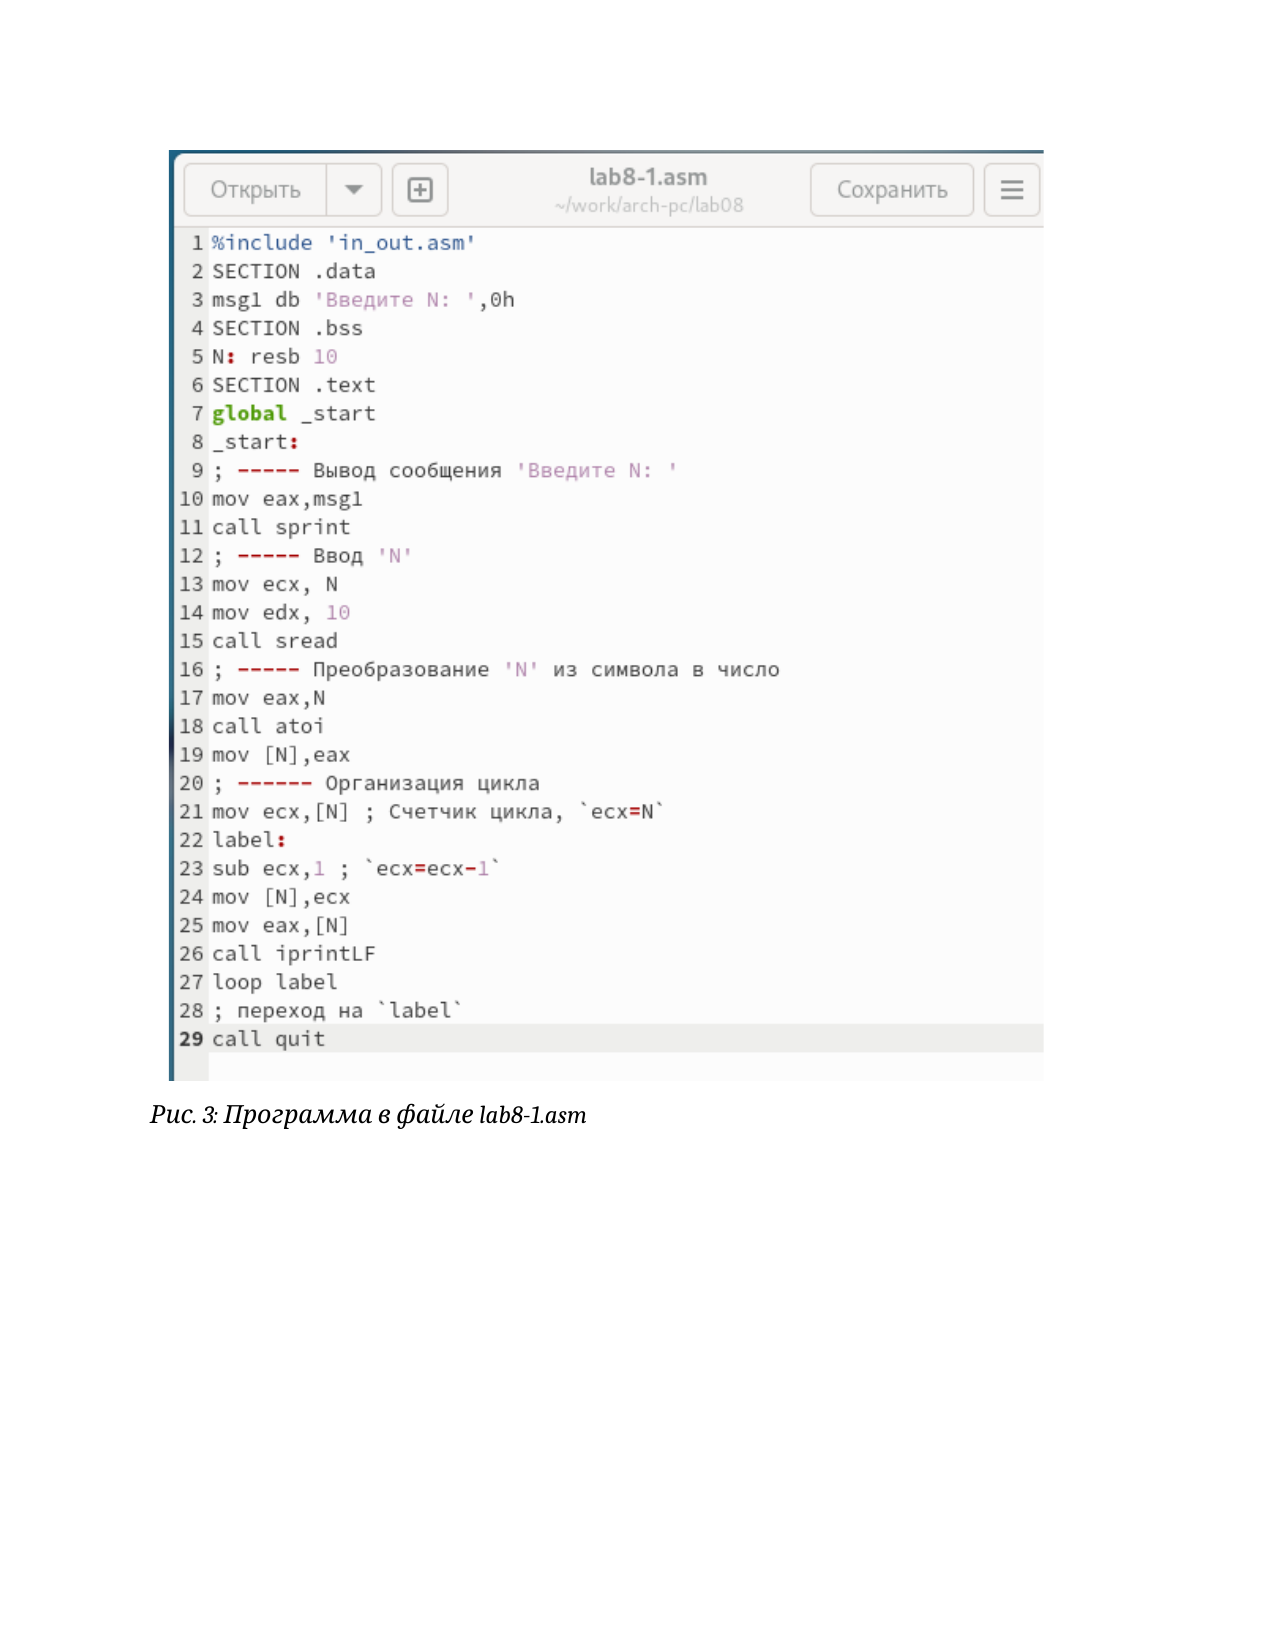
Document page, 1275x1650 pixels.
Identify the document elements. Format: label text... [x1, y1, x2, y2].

text Рис. 3: Программа в файле lab8-1.asm [150, 1101, 1125, 1130]
picture [168, 150, 1044, 1081]
